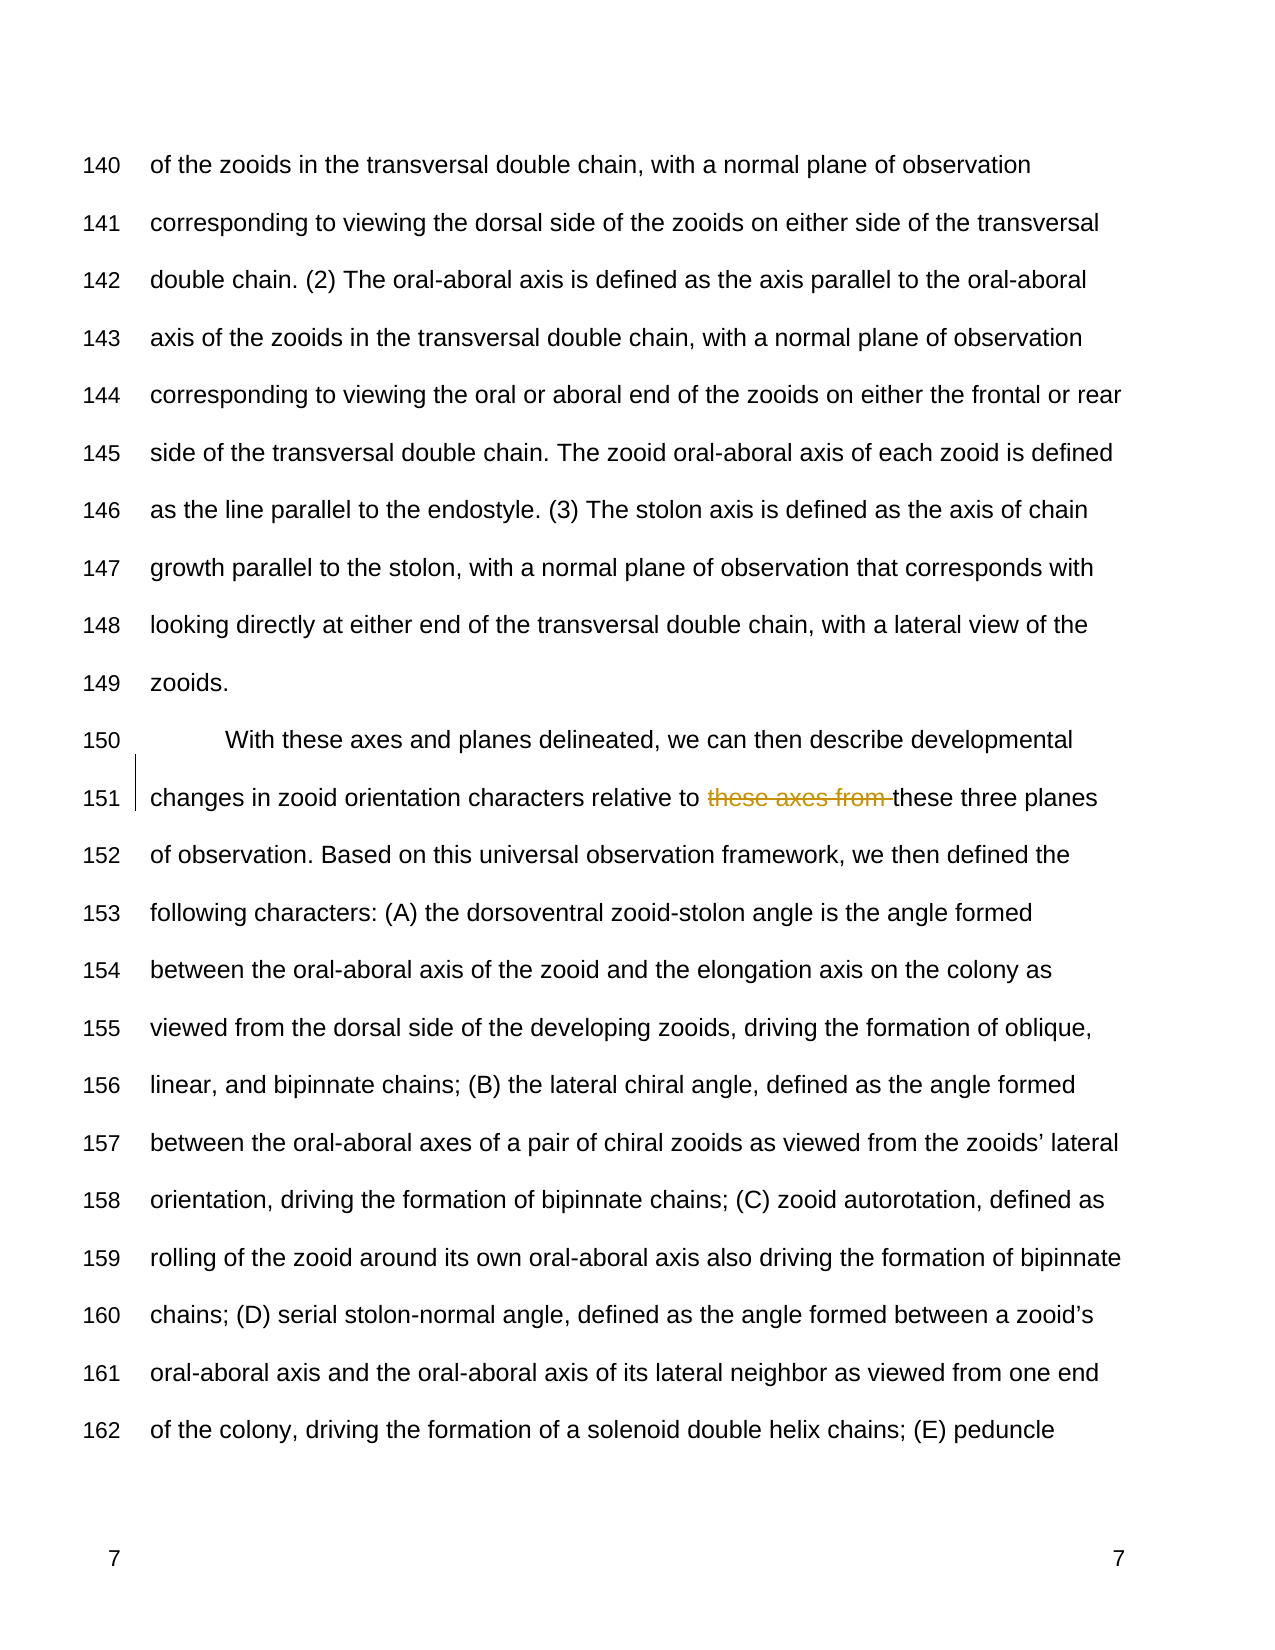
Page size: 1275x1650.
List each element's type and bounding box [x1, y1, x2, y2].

text [150, 150, 1125, 696]
text [150, 725, 1125, 1444]
